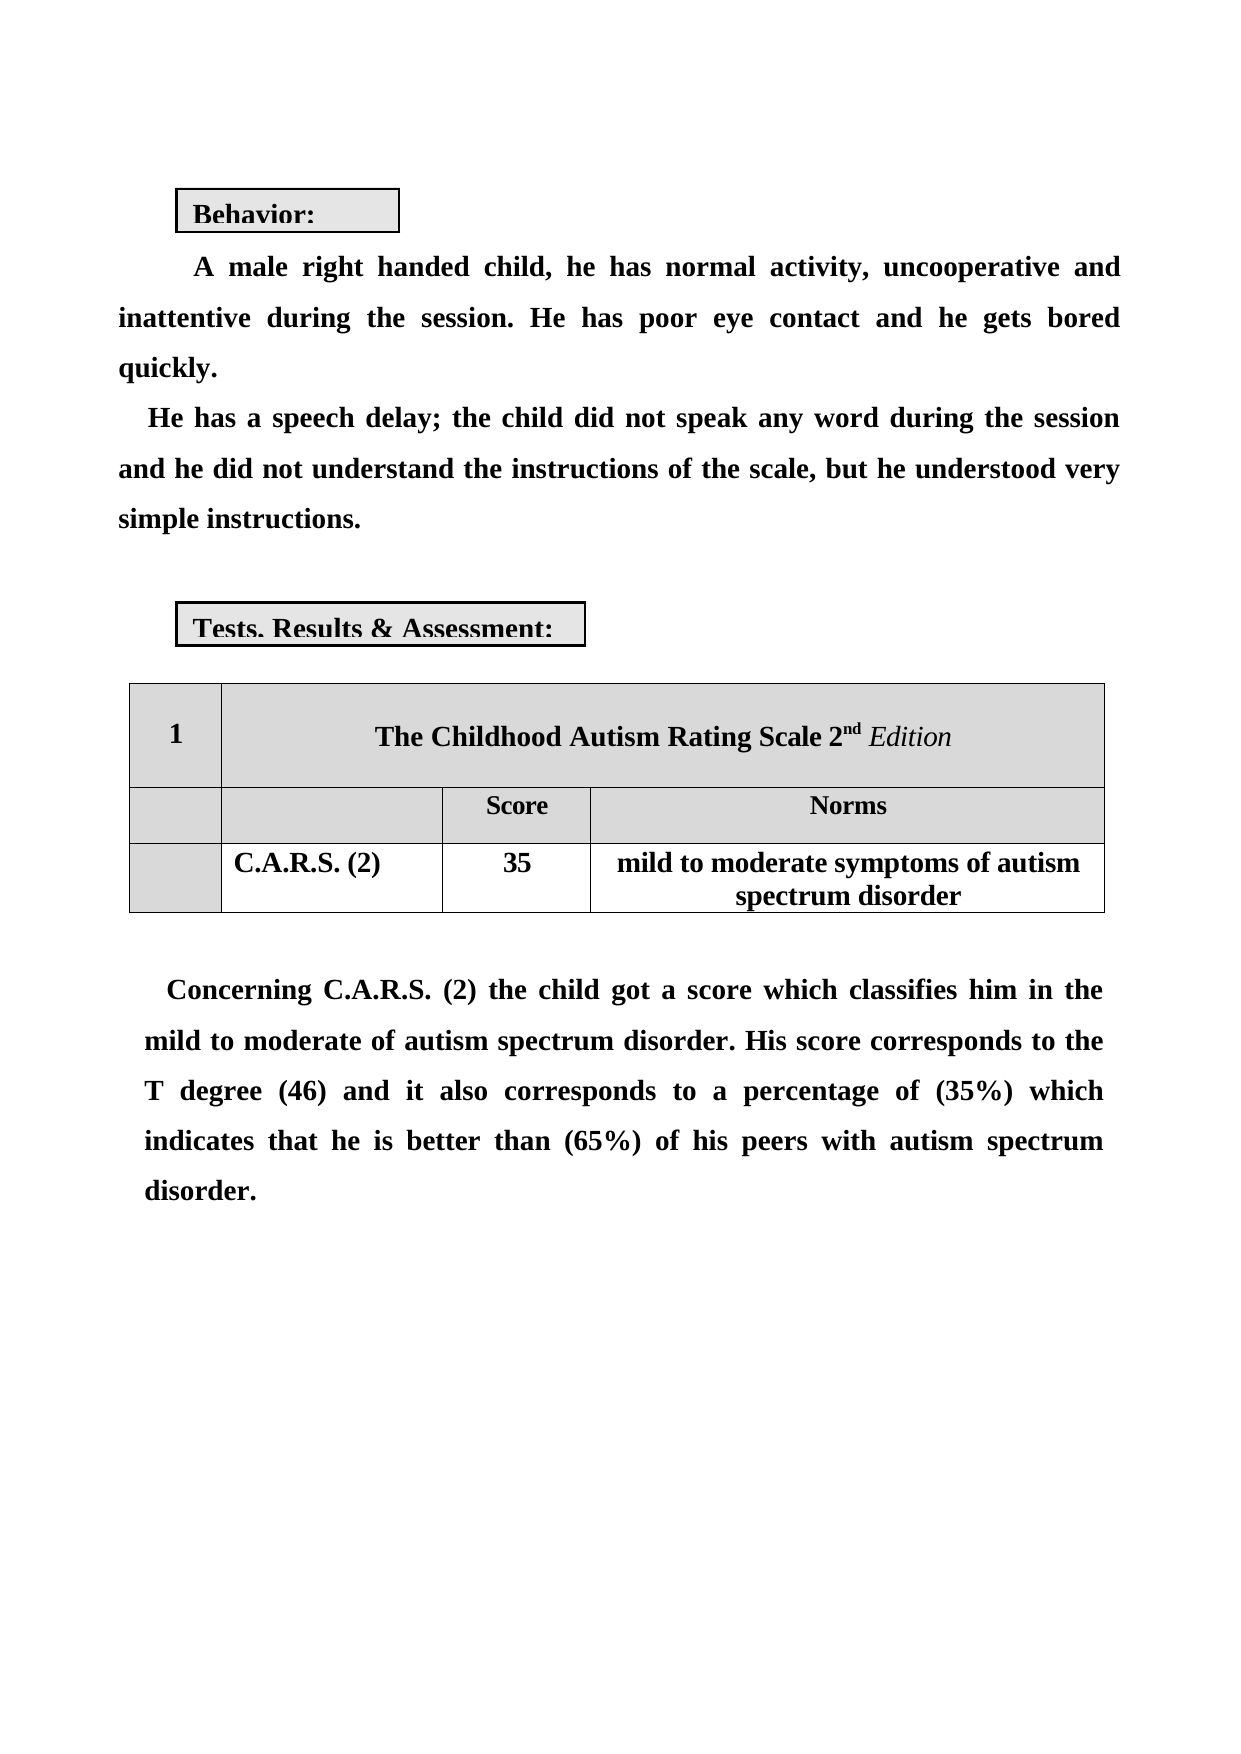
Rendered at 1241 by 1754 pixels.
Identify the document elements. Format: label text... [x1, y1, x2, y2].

table_cell [130, 844, 221, 912]
table_cell mild to moderate symptoms of autism spectrum disorder [591, 844, 1104, 912]
table_cell C.A.R.S. (2) [222, 844, 442, 912]
text He has a speech delay; the child did not speak any word during the session and he did not understand the instructions of the scale, but he understood very simple instructions. [118, 400, 1122, 534]
table_header 1 [130, 684, 221, 787]
text A male right handed child, he has normal activity, uncooperative and inattentive during the session. He has poor eye contact and he gets bored quickly. [118, 249, 1122, 384]
table_cell Score [443, 788, 590, 843]
text Concerning C.A.R.S. (2) the child got a score which classifies him in the mild to moderate of autism spectrum disorder. His score corresponds to the T degree (46) and it also corresponds to a percentage of (35%) which indicates that he is better than (65%) of his peers with autism spectrum disorder. [144, 972, 1104, 1207]
table_cell [222, 788, 442, 843]
table_cell [130, 788, 221, 843]
table_cell Norms [591, 788, 1104, 843]
table_cell 35 [443, 844, 590, 912]
table_header The Childhood Autism Rating Scale 2nd Edition [222, 684, 1104, 787]
